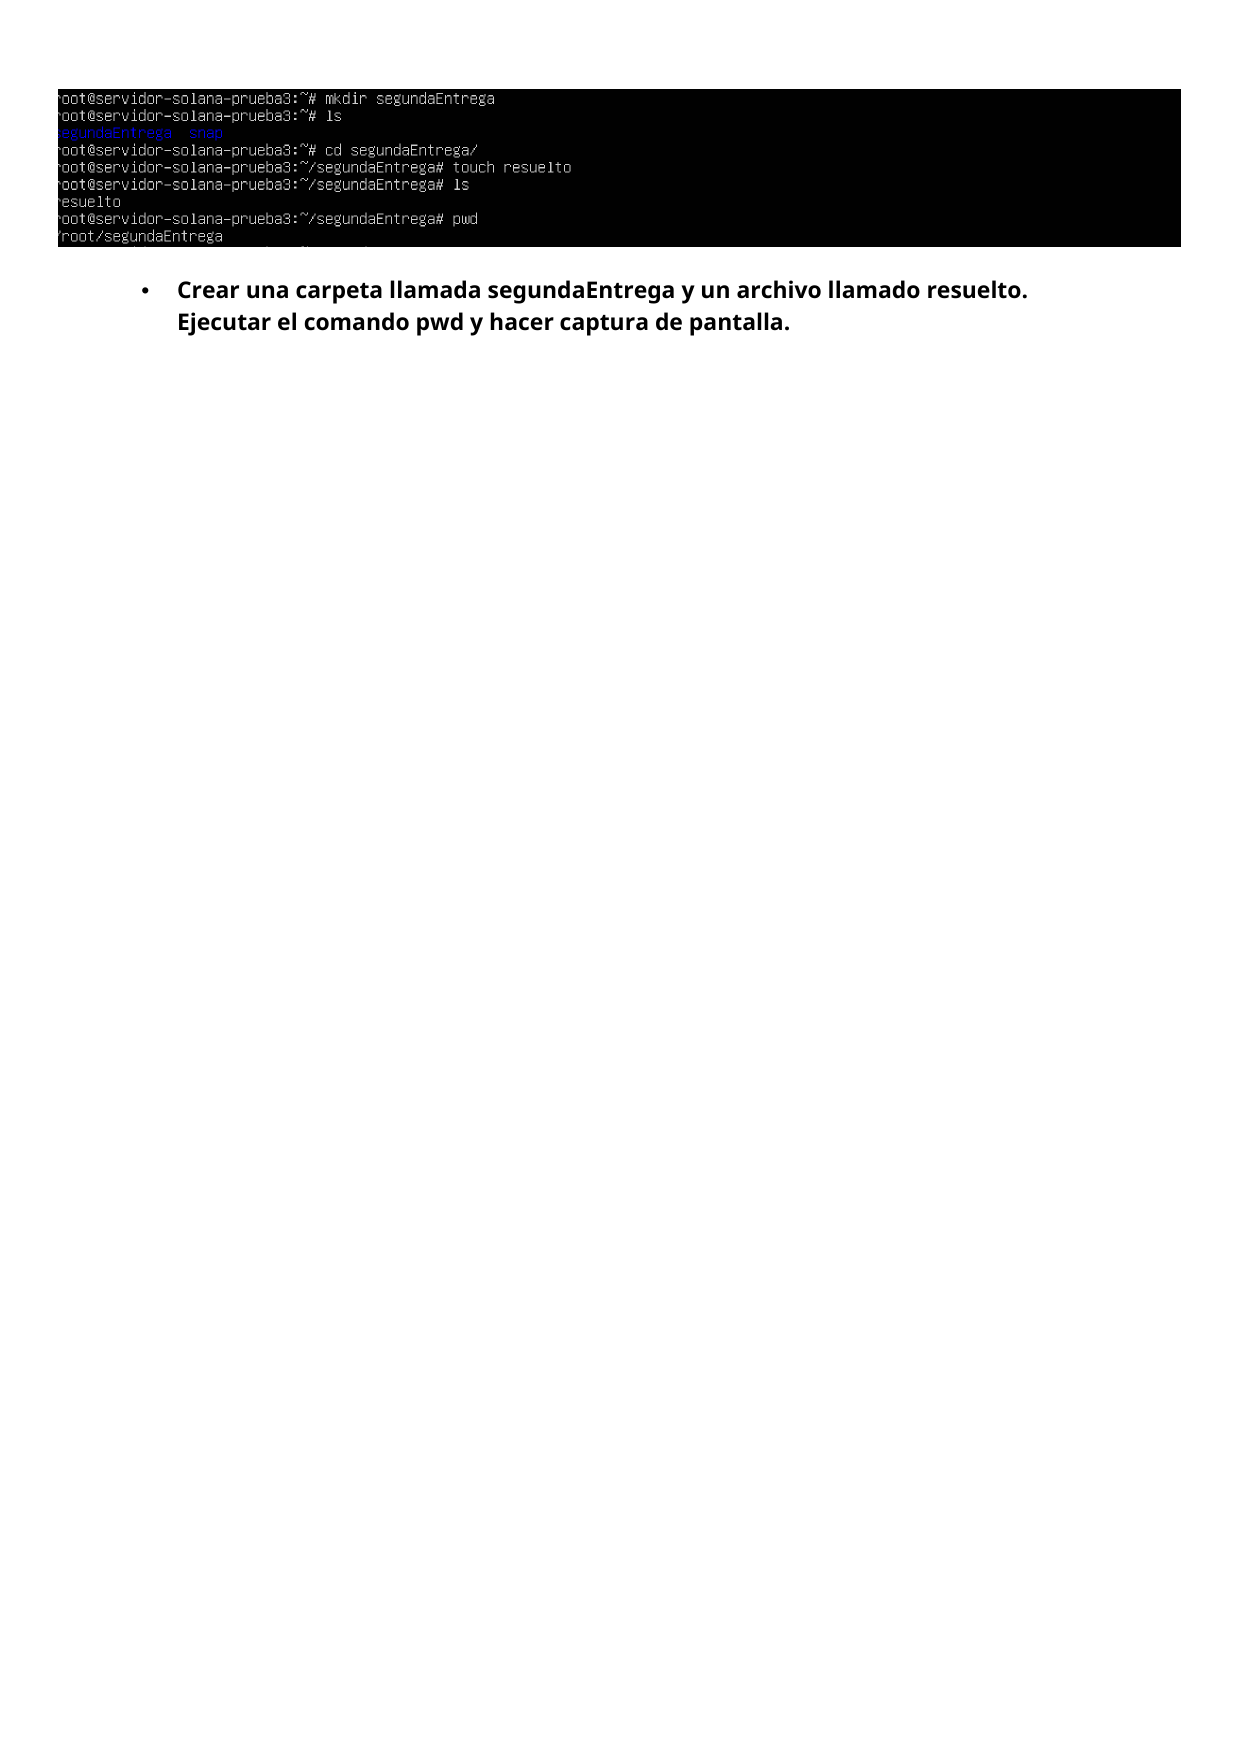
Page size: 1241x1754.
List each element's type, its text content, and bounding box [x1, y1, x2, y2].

picture [57, 89, 1181, 247]
list Crear una carpeta llamada segundaEntrega y un archivo llamado resuelto. Ejecutar el comando pwd y hacer captura de pantalla. [141, 247, 1122, 337]
